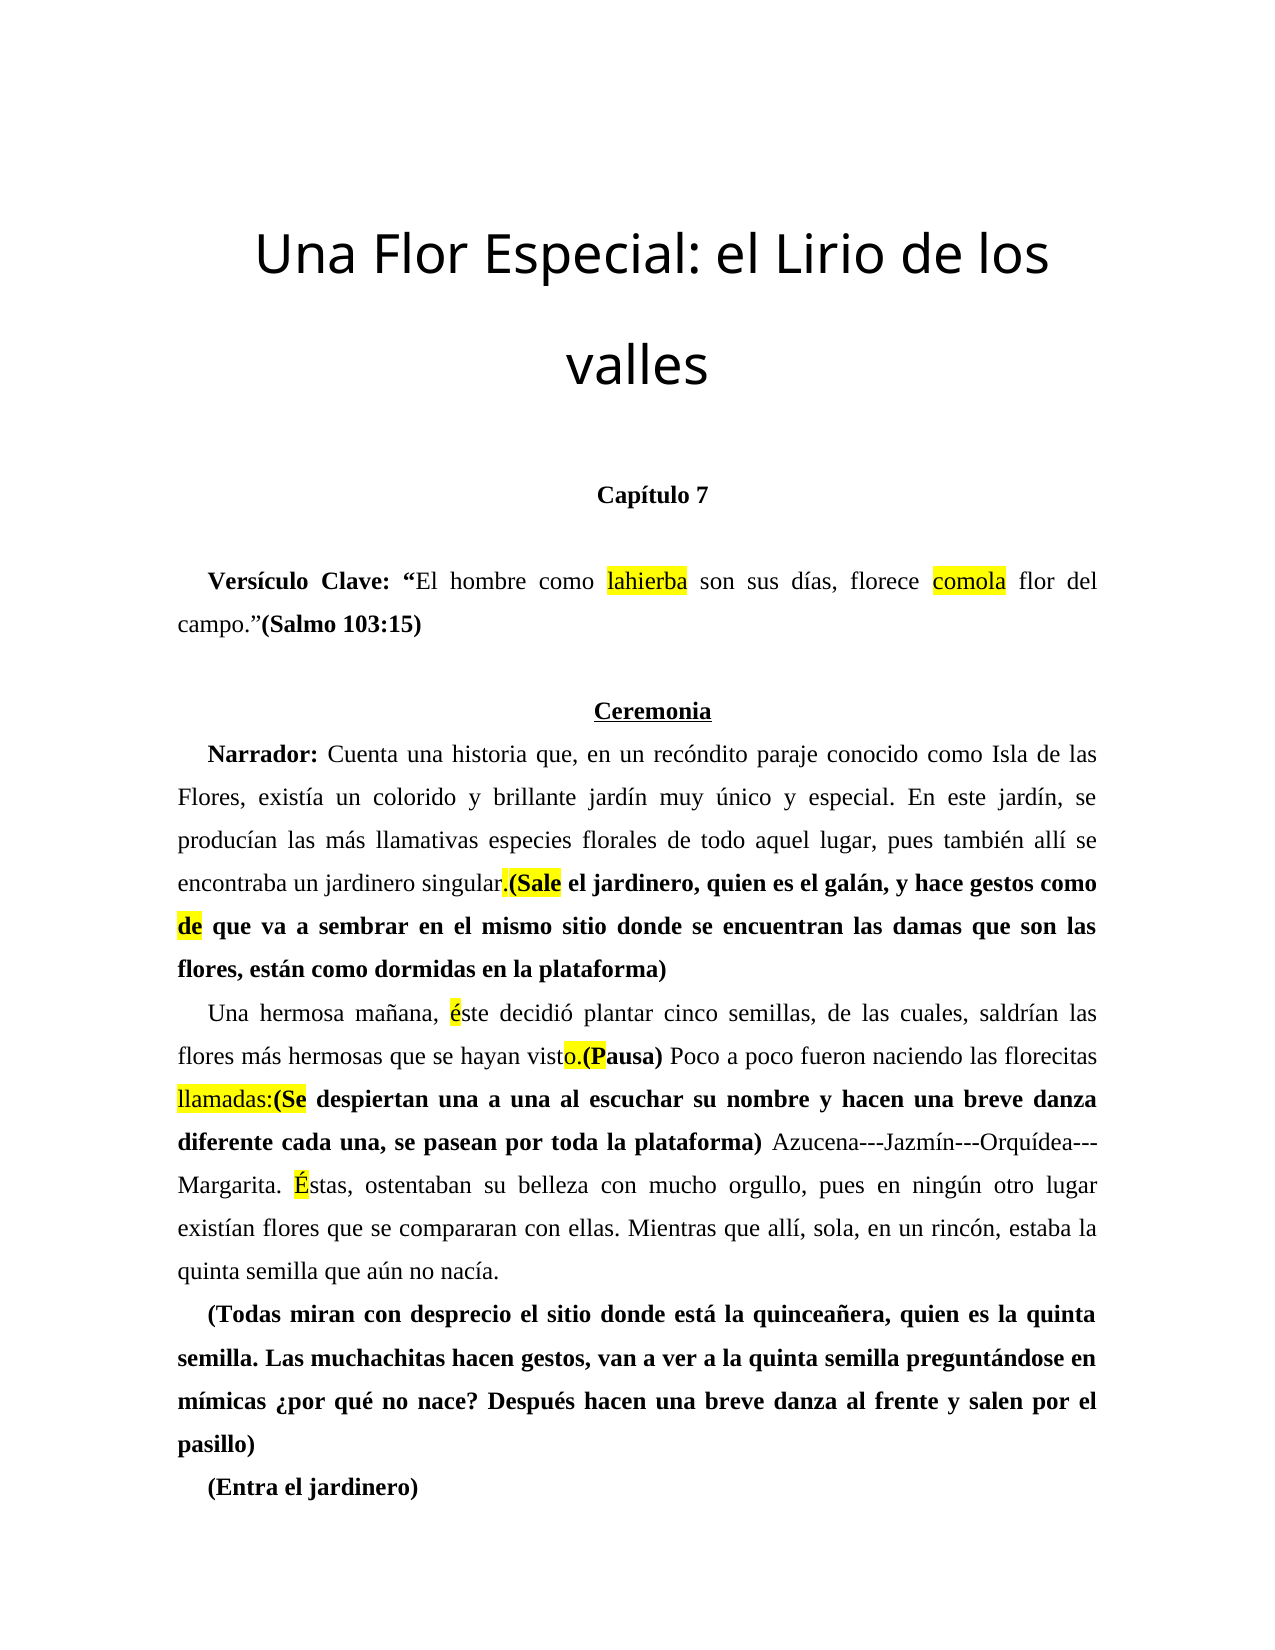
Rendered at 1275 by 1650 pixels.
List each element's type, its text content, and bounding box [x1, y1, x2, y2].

text Ceremonia [177, 696, 1098, 724]
text Versículo Clave: “El hombre como lahierba son sus días, florece comola flor del campo.”(Salmo 103:15) [177, 566, 1098, 638]
text Capítulo 7 [177, 480, 1098, 509]
text (Todas miran con desprecio el sitio donde está la quinceañera, quien es la quinta semilla. Las muchachitas hacen gestos, van a ver a la quinta semilla preguntándose en mímicas ¿por qué no nace? Después hacen una breve danza al frente y salen por el pasillo) [177, 1299, 1098, 1458]
text (Entra el jardinero) [177, 1472, 1098, 1501]
subtitle Una Flor Especial: el Lirio de los valles [177, 216, 1098, 400]
text Narrador: Cuenta una historia que, en un recóndito paraje conocido como Isla de las Flores, existía un colorido y brillante jardín muy único y especial. En este jardín, se producían las más llamativas especies florales de todo aquel lugar, pues también allí se encontraba un jardinero singular.(Sale el jardinero, quien es el galán, y hace gestos como de que va a sembrar en el mismo sitio donde se encuentran las damas que son las flores, están como dormidas en la plataforma) [177, 739, 1098, 983]
text Una hermosa mañana, éste decidió plantar cinco semillas, de las cuales, saldrían las flores más hermosas que se hayan visto.(Pausa) Poco a poco fueron naciendo las florecitas llamadas:(Se despiertan una a una al escuchar su nombre y hacen una breve danza diferente cada una, se pasean por toda la plataforma) Azucena---Jazmín---Orquídea---Margarita. Éstas, ostentaban su belleza con mucho orgullo, pues en ningún otro lugar existían flores que se compararan con ellas. Mientras que allí, sola, en un rincón, estaba la quinta semilla que aún no nacía. [177, 998, 1098, 1285]
